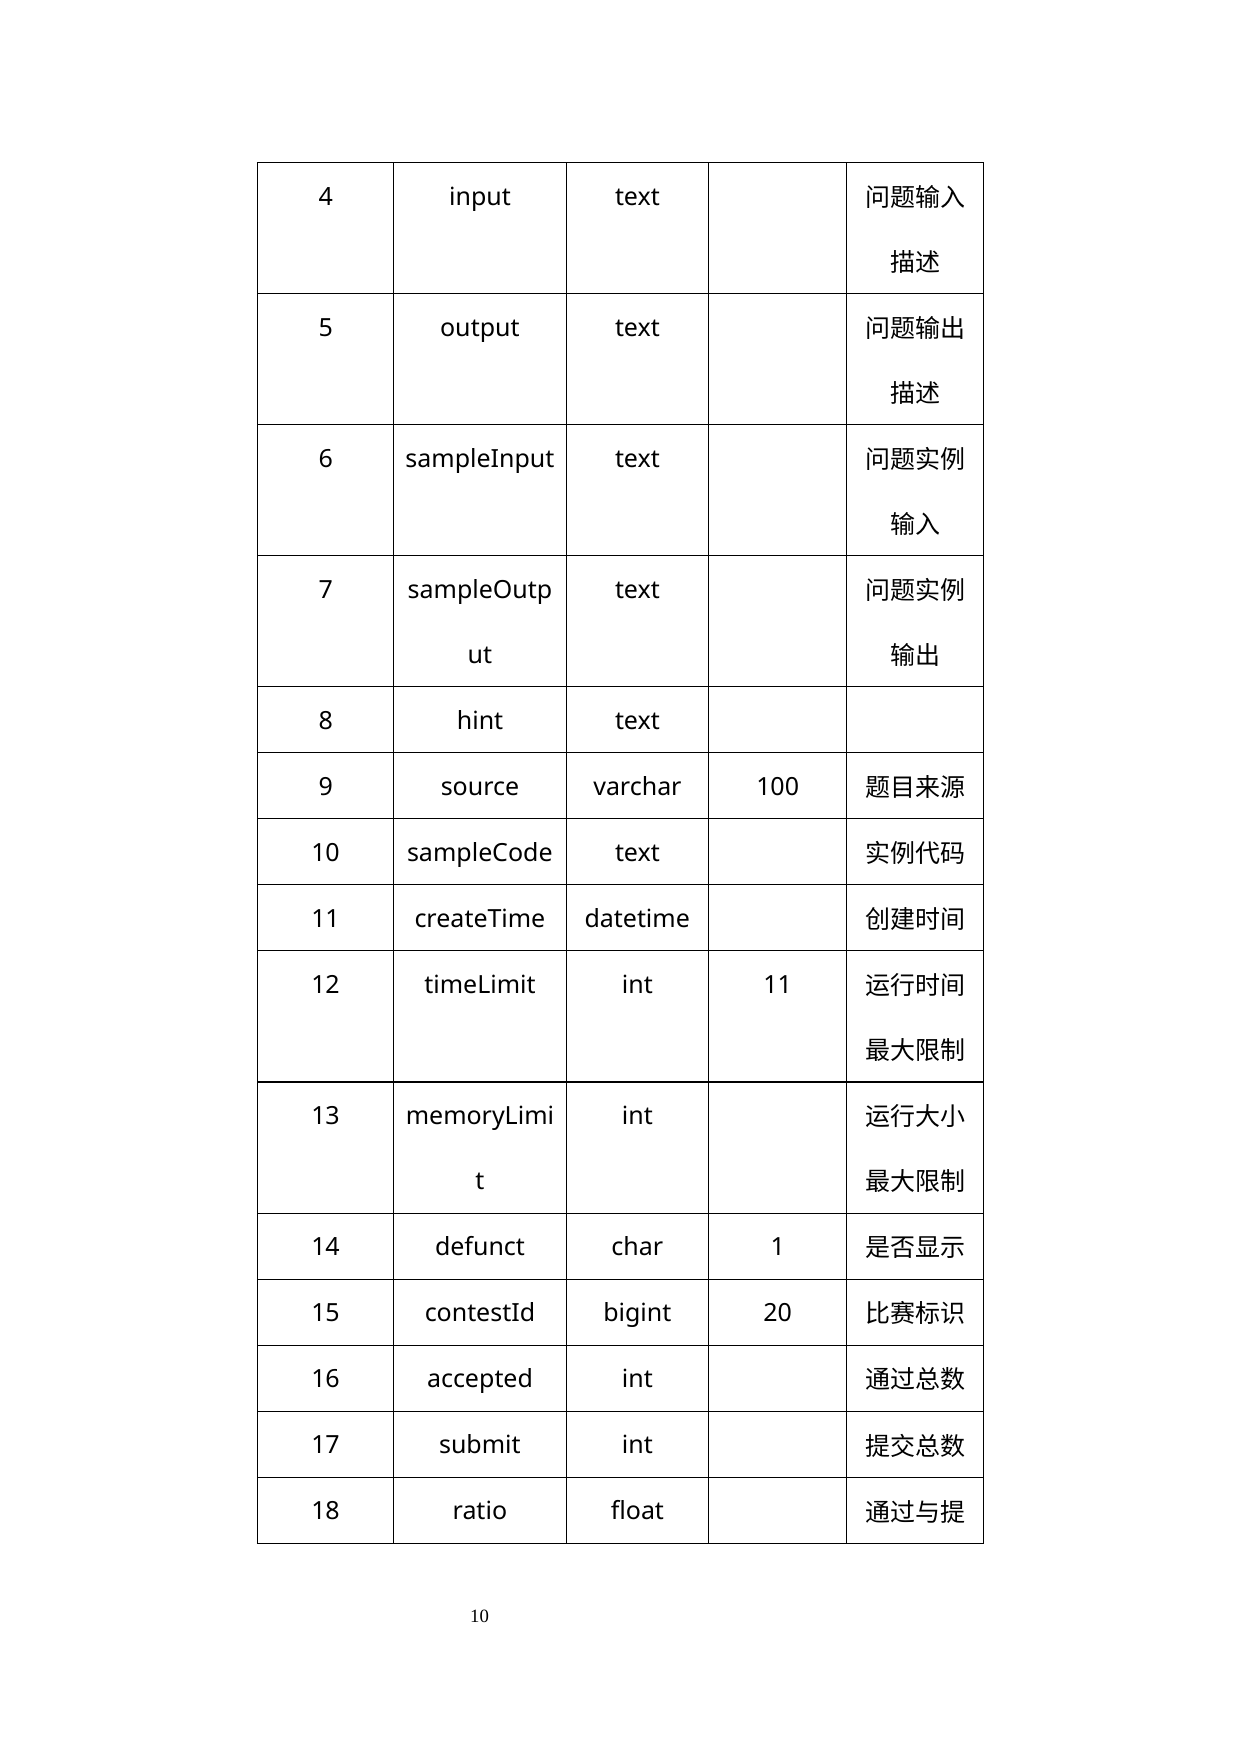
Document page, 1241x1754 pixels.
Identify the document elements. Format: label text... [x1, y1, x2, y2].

table_cell 5 [258, 294, 393, 424]
table_cell 通过总数 [847, 1346, 983, 1411]
table_cell memoryLimit [394, 1083, 566, 1212]
table_cell int [567, 1412, 708, 1477]
table_cell 13 [258, 1083, 393, 1212]
table_cell 20 [709, 1280, 846, 1344]
table_cell 通过与提交比例 [847, 1478, 983, 1543]
table_cell input [394, 163, 566, 293]
table_cell 9 [258, 753, 393, 818]
table_cell sampleOutput [394, 556, 566, 686]
table_cell source [394, 753, 566, 818]
table_cell text [567, 687, 708, 752]
table_cell float [567, 1478, 708, 1543]
table_cell text [567, 294, 708, 424]
table_cell [847, 687, 983, 752]
table_cell 创建时间 [847, 885, 983, 950]
table_cell [709, 425, 846, 555]
table_cell 11 [709, 951, 846, 1081]
table_cell [709, 1478, 846, 1543]
table_cell 问题输入描述 [847, 163, 983, 293]
table_cell 15 [258, 1280, 393, 1344]
table_cell accepted [394, 1346, 566, 1411]
table_cell 提交总数 [847, 1412, 983, 1477]
table_cell [709, 163, 846, 293]
table_cell 运行时间最大限制 [847, 951, 983, 1081]
table_cell 14 [258, 1214, 393, 1278]
table_cell int [567, 951, 708, 1081]
table_cell 6 [258, 425, 393, 555]
table_cell char [567, 1214, 708, 1278]
table_cell int [567, 1346, 708, 1411]
table_cell [709, 1412, 846, 1477]
table_cell 8 [258, 687, 393, 752]
table_cell 问题实例输入 [847, 425, 983, 555]
table_cell varchar [567, 753, 708, 818]
table_cell int [567, 1083, 708, 1212]
table_cell [709, 1346, 846, 1411]
table_cell 16 [258, 1346, 393, 1411]
table_cell bigint [567, 1280, 708, 1344]
table_cell output [394, 294, 566, 424]
table_cell 1 [709, 1214, 846, 1278]
table_cell 问题输出描述 [847, 294, 983, 424]
table_cell 12 [258, 951, 393, 1081]
table_cell timeLimit [394, 951, 566, 1081]
table_cell 18 [258, 1478, 393, 1543]
table_cell [709, 556, 846, 686]
table_cell createTime [394, 885, 566, 950]
table_cell 7 [258, 556, 393, 686]
table_cell 11 [258, 885, 393, 950]
table_cell 10 [258, 819, 393, 884]
table_cell text [567, 163, 708, 293]
table_cell 运行大小最大限制 [847, 1083, 983, 1212]
table_cell sampleCode [394, 819, 566, 884]
table_cell 题目来源 [847, 753, 983, 818]
table_cell 实例代码 [847, 819, 983, 884]
table_cell 比赛标识 [847, 1280, 983, 1344]
table_cell 是否显示 [847, 1214, 983, 1278]
table_cell hint [394, 687, 566, 752]
table_cell contestId [394, 1280, 566, 1344]
table_cell text [567, 556, 708, 686]
table_cell datetime [567, 885, 708, 950]
table_cell text [567, 819, 708, 884]
table_cell text [567, 425, 708, 555]
table_cell [709, 1083, 846, 1212]
table_cell [709, 885, 846, 950]
table_cell 100 [709, 753, 846, 818]
table_cell sampleInput [394, 425, 566, 555]
table_cell [709, 294, 846, 424]
table_cell 17 [258, 1412, 393, 1477]
table_cell 4 [258, 163, 393, 293]
table_cell 问题实例输出 [847, 556, 983, 686]
table_cell defunct [394, 1214, 566, 1278]
table_cell [709, 819, 846, 884]
table_cell ratio [394, 1478, 566, 1543]
table_cell [709, 687, 846, 752]
table_cell submit [394, 1412, 566, 1477]
